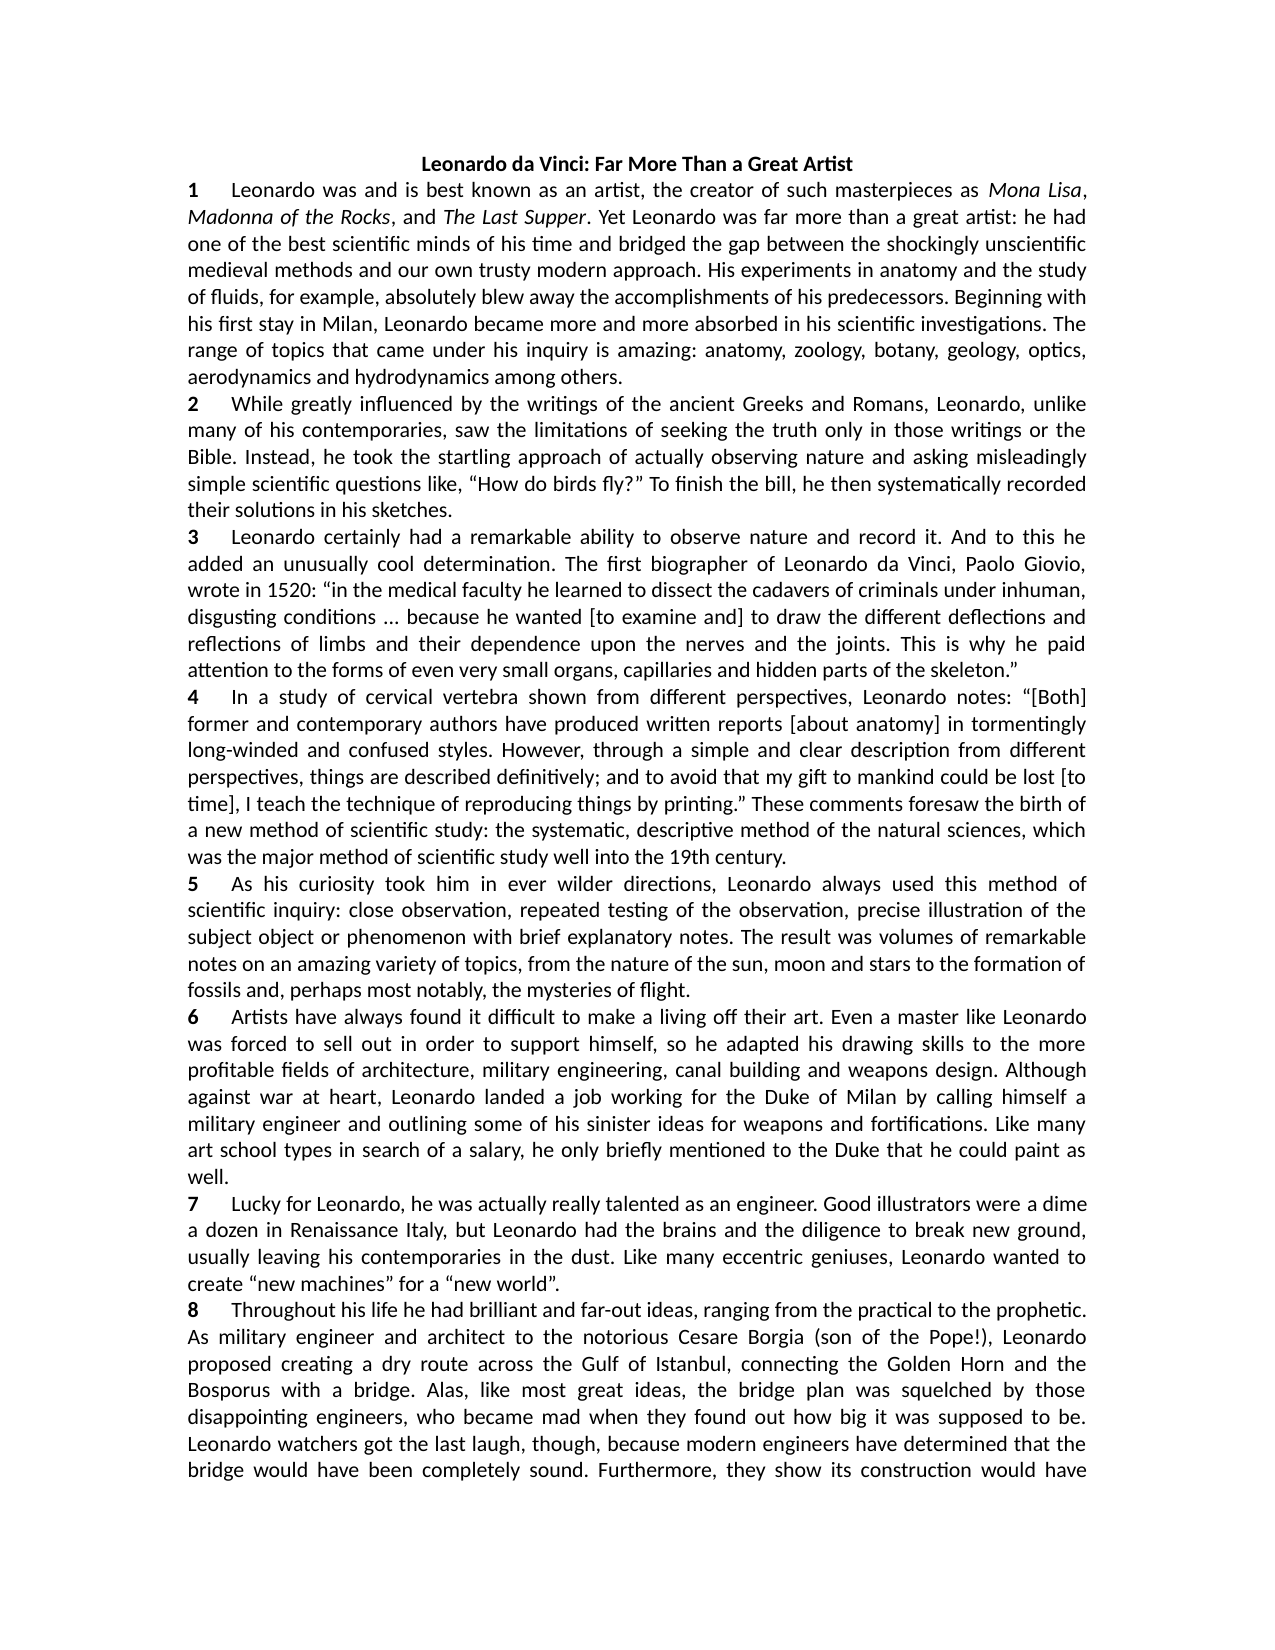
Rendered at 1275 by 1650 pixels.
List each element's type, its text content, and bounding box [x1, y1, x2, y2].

text 2 While greatly influenced by the writings of the ancient Greeks and Romans, Leonardo, unlike many of his contemporaries, saw the limitations of seeking the truth only in those writings or the Bible. Instead, he took the startling approach of actually observing nature and asking misleadingly simple scientific questions like, “How do birds fly?” To finish the bill, he then systematically recorded their solutions in his sketches. [187, 390, 1087, 523]
text 6 Artists have always found it difficult to make a living off their art. Even a master like Leonardo was forced to sell out in order to support himself, so he adapted his drawing skills to the more profitable fields of architecture, military engineering, canal building and weapons design. Although against war at heart, Leonardo landed a job working for the Duke of Milan by calling himself a military engineer and outlining some of his sinister ideas for weapons and fortifications. Like many art school types in search of a salary, he only briefly mentioned to the Duke that he could paint as well. [187, 1003, 1087, 1190]
text 3 Leonardo certainly had a remarkable ability to observe nature and record it. And to this he added an unusually cool determination. The first biographer of Leonardo da Vinci, Paolo Giovio, wrote in 1520: “in the medical faculty he learned to dissect the cadavers of criminals under inhuman, disgusting conditions ... because he wanted [to examine and] to draw the different deflections and reflections of limbs and their dependence upon the nerves and the joints. This is why he paid attention to the forms of even very small organs, capillaries and hidden parts of the skeleton.” [187, 523, 1087, 683]
text 5 As his curiosity took him in ever wilder directions, Leonardo always used this method of scientific inquiry: close observation, repeated testing of the observation, precise illustration of the subject object or phenomenon with brief explanatory notes. The result was volumes of remarkable notes on an amazing variety of topics, from the nature of the sun, moon and stars to the formation of fossils and, perhaps most notably, the mysteries of flight. [187, 870, 1087, 1003]
text 1 Leonardo was and is best known as an artist, the creator of such masterpieces as Mona Lisa, Madonna of the Rocks, and The Last Supper. Yet Leonardo was far more than a great artist: he had one of the best scientific minds of his time and bridged the gap between the shockingly unscientific medieval methods and our own trusty modern approach. His experiments in anatomy and the study of fluids, for example, absolutely blew away the accomplishments of his predecessors. Beginning with his first stay in Milan, Leonardo became more and more absorbed in his scientific investigations. The range of topics that came under his inquiry is amazing: anatomy, zoology, botany, geology, optics, aerodynamics and hydrodynamics among others. [187, 177, 1087, 390]
text 7 Lucky for Leonardo, he was actually really talented as an engineer. Good illustrators were a dime a dozen in Renaissance Italy, but Leonardo had the brains and the diligence to break new ground, usually leaving his contemporaries in the dust. Like many eccentric geniuses, Leonardo wanted to create “new machines” for a “new world”. [187, 1190, 1087, 1297]
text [187, 1297, 1087, 1483]
text 4 In a study of cervical vertebra shown from different perspectives, Leonardo notes: “[Both] former and contemporary authors have produced written reports [about anatomy] in tormentingly long-winded and confused styles. However, through a simple and clear description from different perspectives, things are described definitively; and to avoid that my gift to mankind could be lost [to time], I teach the technique of reproducing things by printing.” These comments foresaw the birth of a new method of scientific study: the systematic, descriptive method of the natural sciences, which was the major method of scientific study well into the 19th century. [187, 683, 1087, 870]
text Leonardo da Vinci: Far More Than a Great Artist [187, 150, 1087, 177]
